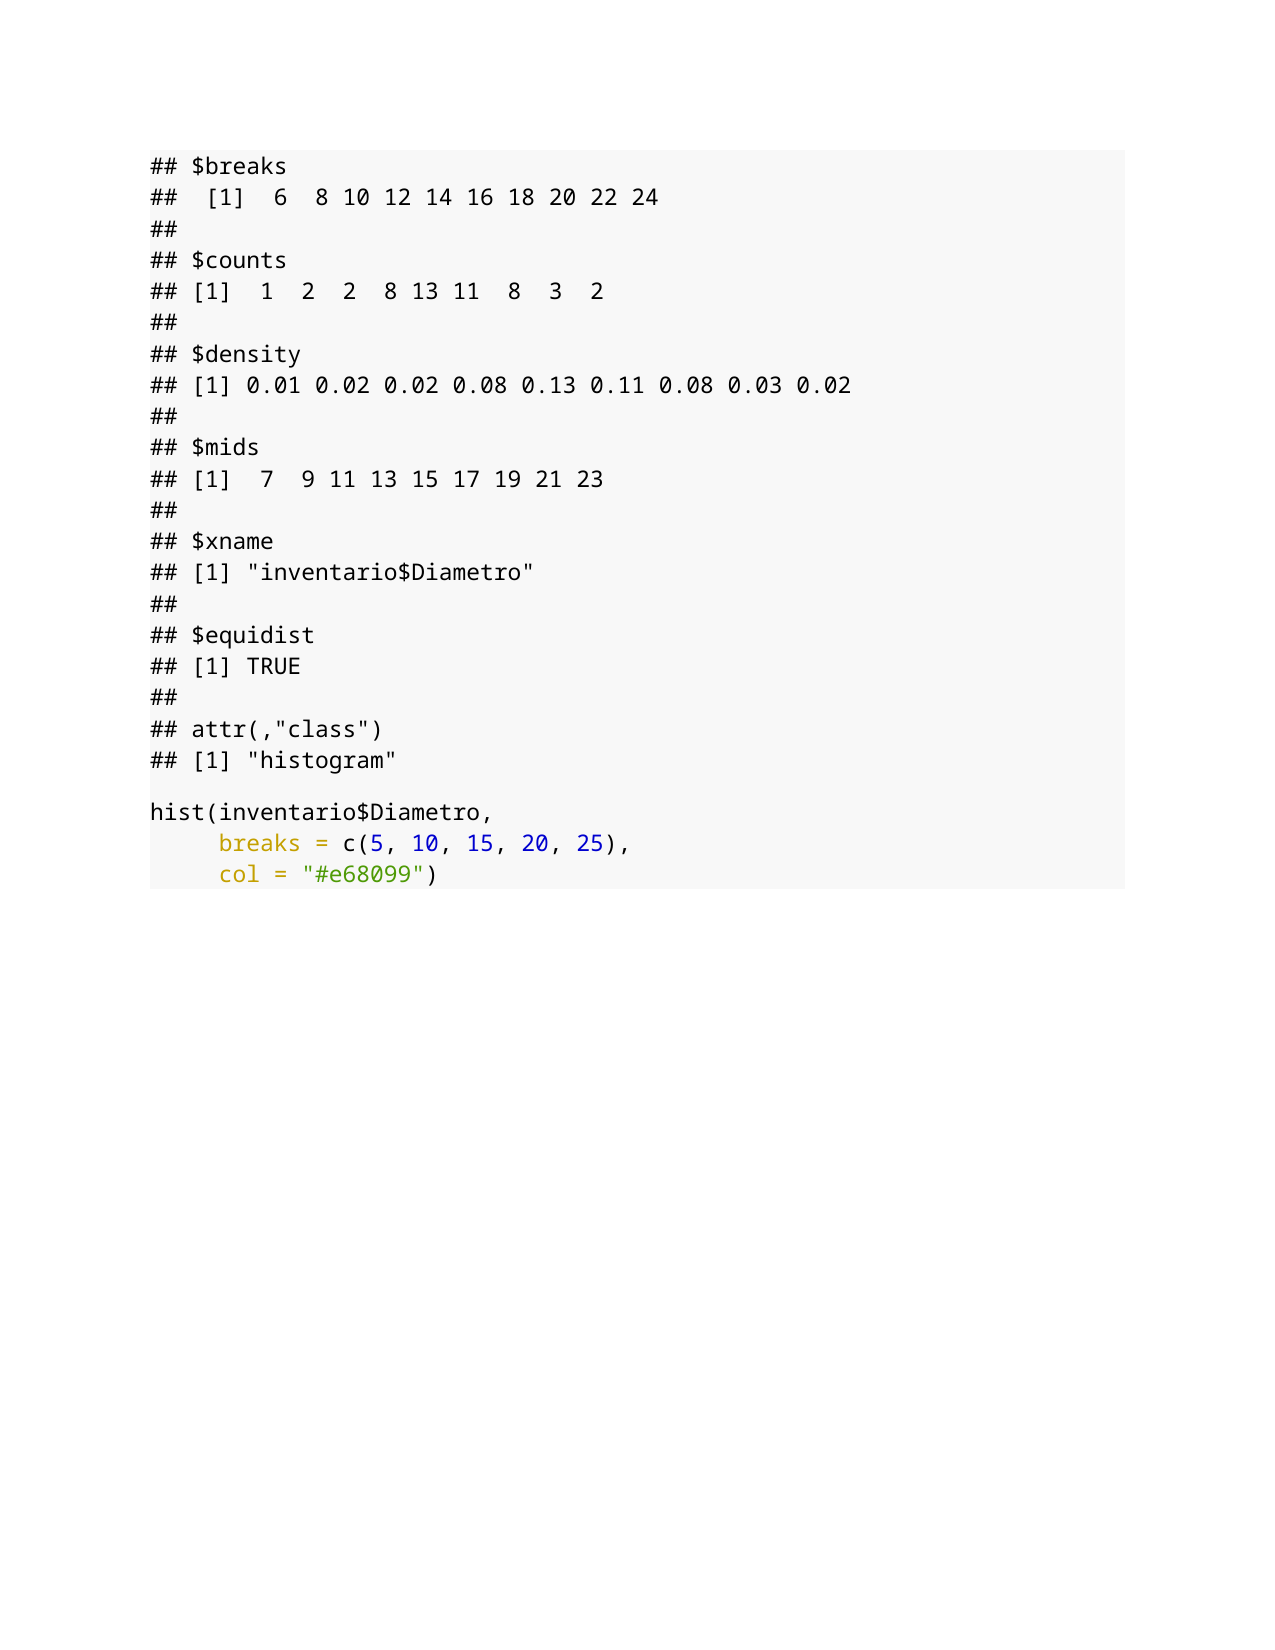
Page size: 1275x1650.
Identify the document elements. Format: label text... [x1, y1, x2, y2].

text ## $breaks ## [1] 6 8 10 12 14 16 18 20 22 24 ## ## $counts ## [1] 1 2 2 8 13 11 8 3 2 ## ## $density ## [1] 0.01 0.02 0.02 0.08 0.13 0.11 0.08 0.03 0.02 ## ## $mids ## [1] 7 9 11 13 15 17 19 21 23 ## ## $xname ## [1] "inventario$Diametro" ## ## $equidist ## [1] TRUE ## ## attr(,"class") ## [1] "histogram" [150, 150, 1125, 775]
text hist(inventario$Diametro, breaks = c(5, 10, 15, 20, 25), col = "#e68099") [439, 796, 1125, 889]
